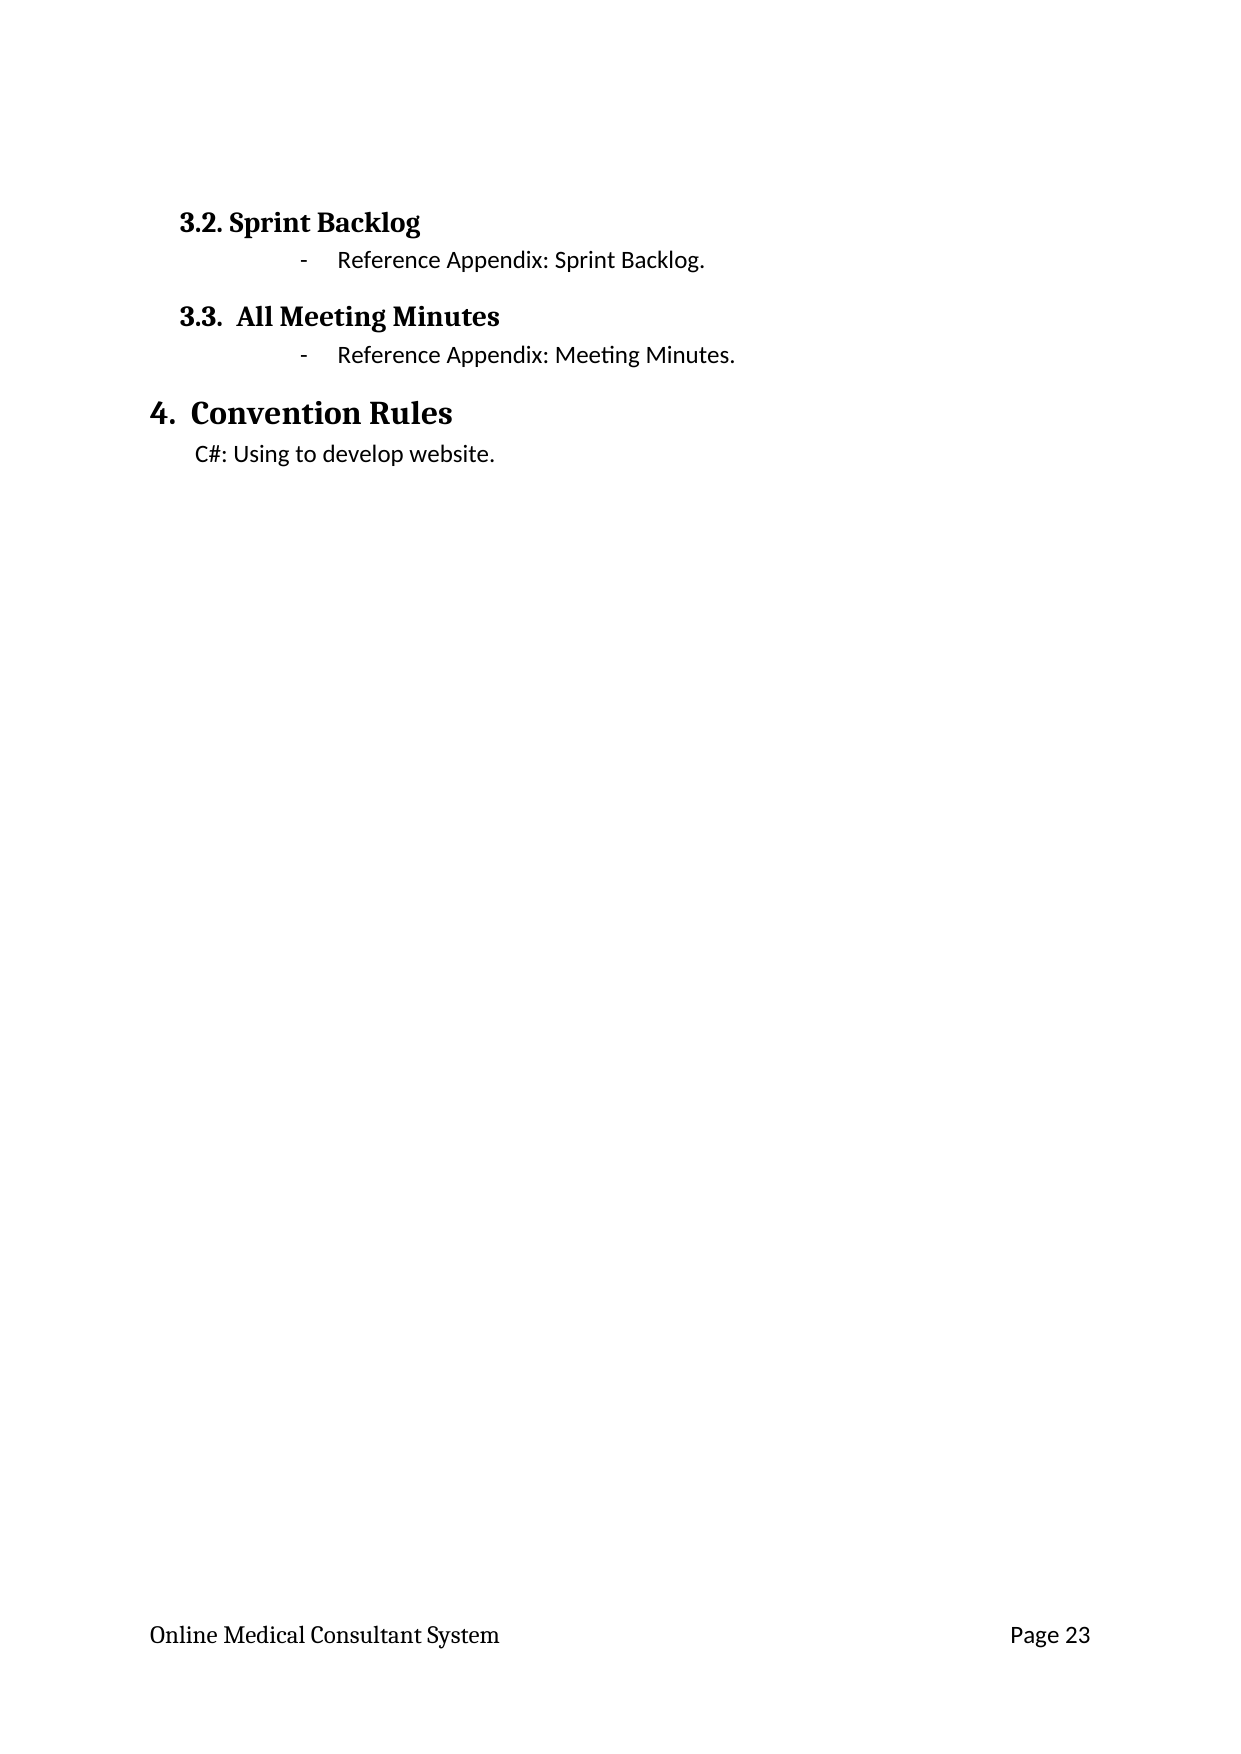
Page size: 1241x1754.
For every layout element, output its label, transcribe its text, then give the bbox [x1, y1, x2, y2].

subtitle Sprint Backlog [180, 206, 1090, 239]
list Reference Appendix: Meeting Minutes. [300, 339, 1090, 369]
subtitle Convention Rules [150, 394, 1090, 433]
list Reference Appendix: Sprint Backlog. [300, 244, 1090, 275]
subtitle All Meeting Minutes [180, 300, 1090, 334]
text C#: Using to develop website. [165, 439, 1090, 469]
